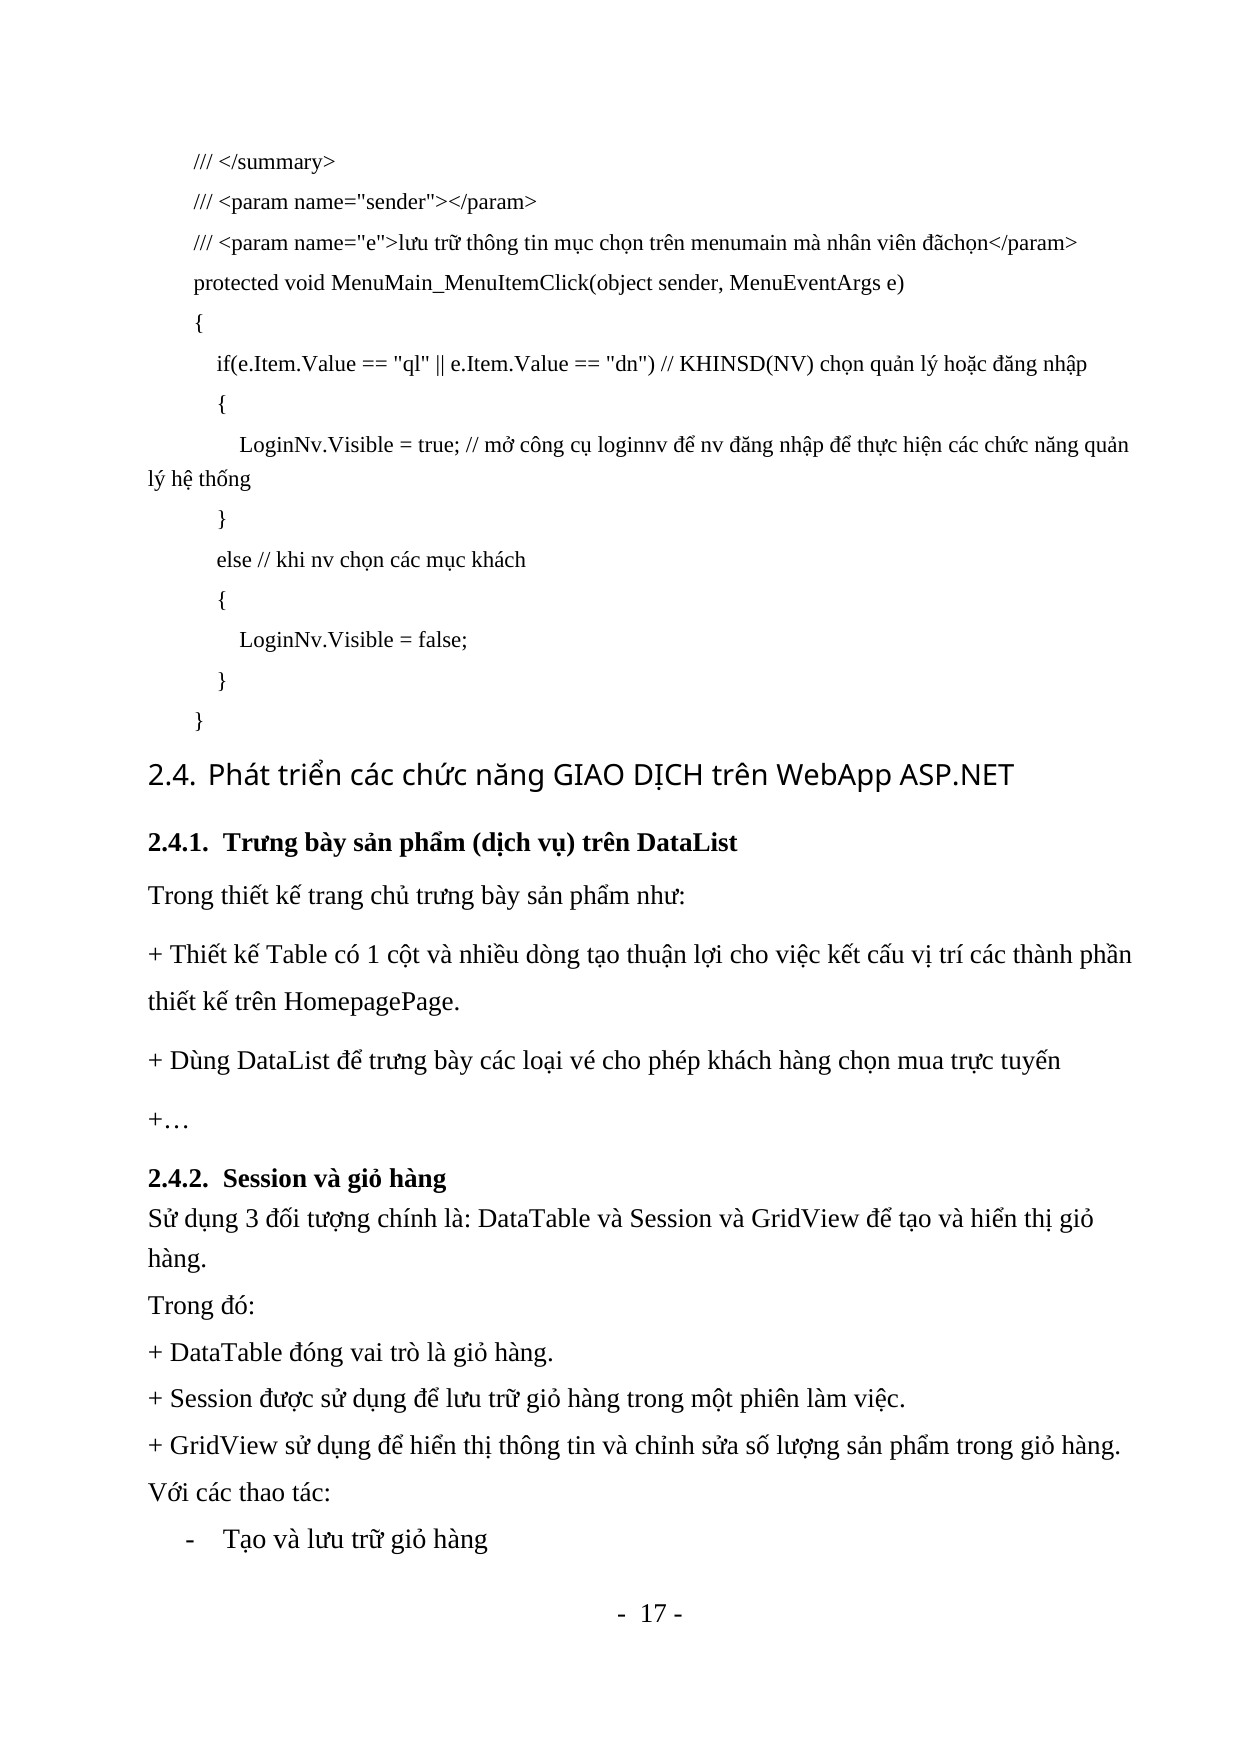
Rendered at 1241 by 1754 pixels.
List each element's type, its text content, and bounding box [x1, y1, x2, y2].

text + GridView sử dụng để hiển thị thông tin và chỉnh sửa số lượng sản phẩm trong giỏ hàng. [148, 1429, 1152, 1460]
text if(e.Item.Value == "ql" || e.Item.Value == "dn") // KHINSD(NV) chọn quản lý hoặc đăng nhập [148, 350, 1152, 376]
text { [148, 309, 1152, 336]
text + Session được sử dụng để lưu trữ giỏ hàng trong một phiên làm việc. [148, 1382, 1152, 1413]
text + Thiết kế Table có 1 cột và nhiều dòng tạo thuận lợi cho việc kết cấu vị trí các thành phần thiết kế trên HomepagePage. [148, 938, 1152, 1016]
list Tạo và lưu trữ giỏ hàng [185, 1522, 1152, 1555]
text { [148, 390, 1152, 417]
subtitle Session và giỏ hàng [148, 1162, 1152, 1193]
subtitle Trưng bày sản phẩm (dịch vụ) trên DataList [148, 826, 1152, 857]
text + DataTable đóng vai trò là giỏ hàng. [148, 1336, 1152, 1367]
text LoginNv.Visible = true; // mở công cụ loginnv để nv đăng nhập để thực hiện các chức năng quản lý hệ thống [148, 431, 1152, 491]
text Trong đó: [148, 1289, 1152, 1320]
text Với các thao tác: [148, 1476, 1152, 1507]
text Sử dụng 3 đối tượng chính là: DataTable và Session và GridView để tạo và hiển thị giỏ hàng. [148, 1202, 1152, 1273]
text /// <param name="sender"></param> [148, 188, 1152, 214]
text LoginNv.Visible = false; [148, 626, 1152, 653]
text } [148, 505, 1152, 532]
text } [148, 667, 1152, 693]
text else // khi nv chọn các mục khách [148, 546, 1152, 572]
text Trong thiết kế trang chủ trưng bày sản phẩm như: [148, 879, 1152, 910]
text +… [148, 1103, 1152, 1134]
text + Dùng DataList để trưng bày các loại vé cho phép khách hàng chọn mua trực tuyến [148, 1044, 1152, 1075]
text } [148, 707, 1152, 734]
text protected void MenuMain_MenuItemClick(object sender, MenuEventArgs e) [148, 269, 1152, 295]
text /// <param name="e">lưu trữ thông tin mục chọn trên menumain mà nhân viên đãchọn</param> [148, 228, 1152, 255]
text { [148, 586, 1152, 612]
subtitle Phát triển các chức năng GIAO DỊCH trên WebApp ASP.NET [148, 754, 1152, 794]
text /// </summary> [148, 148, 1152, 174]
